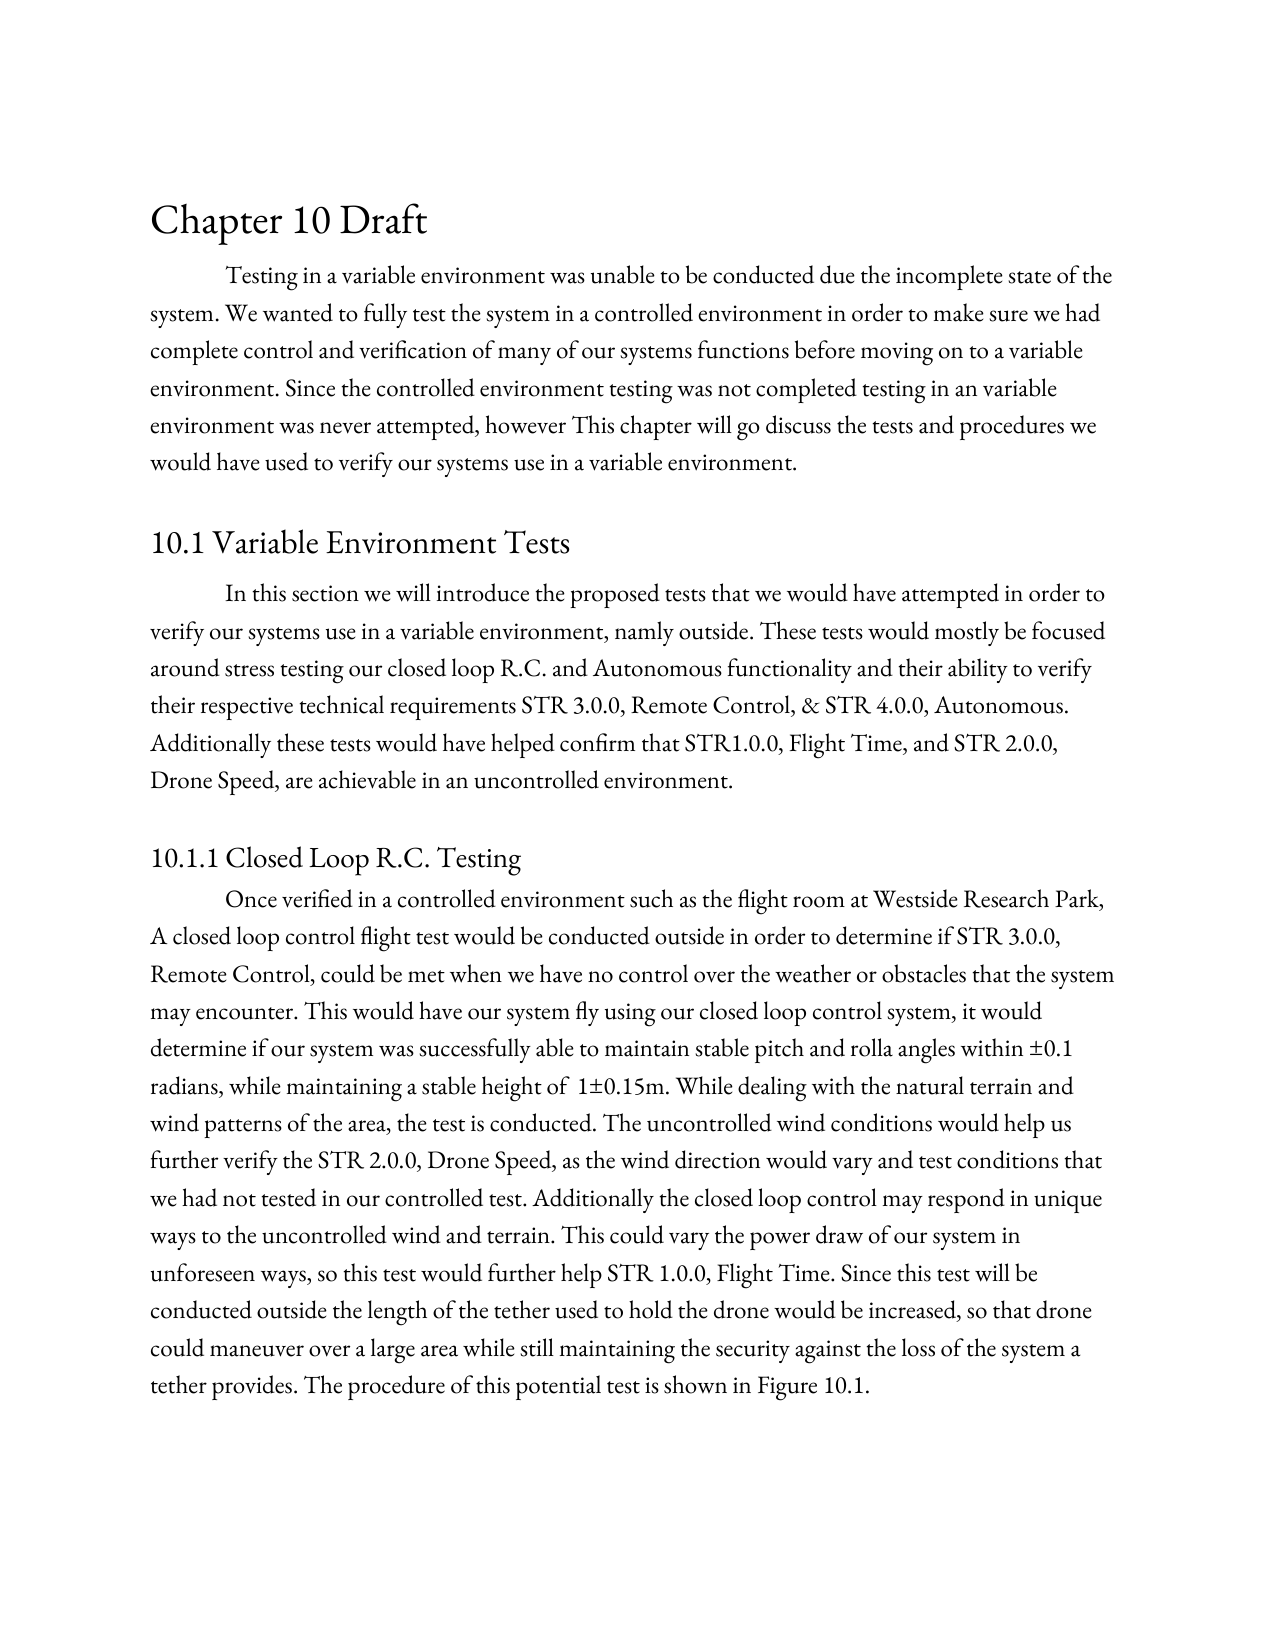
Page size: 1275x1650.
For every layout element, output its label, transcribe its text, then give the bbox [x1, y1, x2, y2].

text In this section we will introduce the proposed tests that we would have attempted in order to verify our systems use in a variable environment, namly outside. These tests would mostly be focused around stress testing our closed loop R.C. and Autonomous functionality and their ability to verify their respective technical requirements STR 3.0.0, Remote Control, & STR 4.0.0, Autonomous. Additionally these tests would have helped confirm that STR1.0.0, Flight Time, and STR 2.0.0, Drone Speed, are achievable in an uncontrolled environment. [150, 576, 1125, 796]
text Once verified in a controlled environment such as the flight room at Westside Research Park, A closed loop control flight test would be conducted outside in order to determine if STR 3.0.0, Remote Control, could be met when we have no control over the weather or obstacles that the system may encounter. This would have our system fly using our closed loop control system, it would determine if our system was successfully able to maintain stable pitch and rolla angles within ±0.1 radians, while maintaining a stable height of 1±0.15m. While dealing with the natural terrain and wind patterns of the area, the test is conducted. The uncontrolled wind conditions would help us further verify the STR 2.0.0, Drone Speed, as the wind direction would vary and test conditions that we had not tested in our controlled test. Additionally the closed loop control may respond in unique ways to the uncontrolled wind and terrain. This could vary the power draw of our system in unforeseen ways, so this test would further help STR 1.0.0, Flight Time. Since this test will be conducted outside the length of the tether used to hold the drone would be increased, so that drone could maneuver over a large area while still maintaining the security against the loss of the system a tether provides. The procedure of this potential test is shown in Figure 10.1. [150, 882, 1125, 1401]
text 10.1.1 Closed Loop R.C. Testing [150, 838, 1125, 876]
subtitle 10.1 Variable Environment Tests [150, 520, 1125, 564]
text Testing in a variable environment was unable to be conducted due the incomplete state of the system. We wanted to fully test the system in a controlled environment in order to make sure we had complete control and verification of many of our systems functions before moving on to a variable environment. Since the controlled environment testing was not completed testing in an variable environment was never attempted, however This chapter will go discuss the tests and procedures we would have used to verify our systems use in a variable environment. [150, 258, 1125, 478]
subtitle Chapter 10 Draft [150, 192, 1125, 246]
